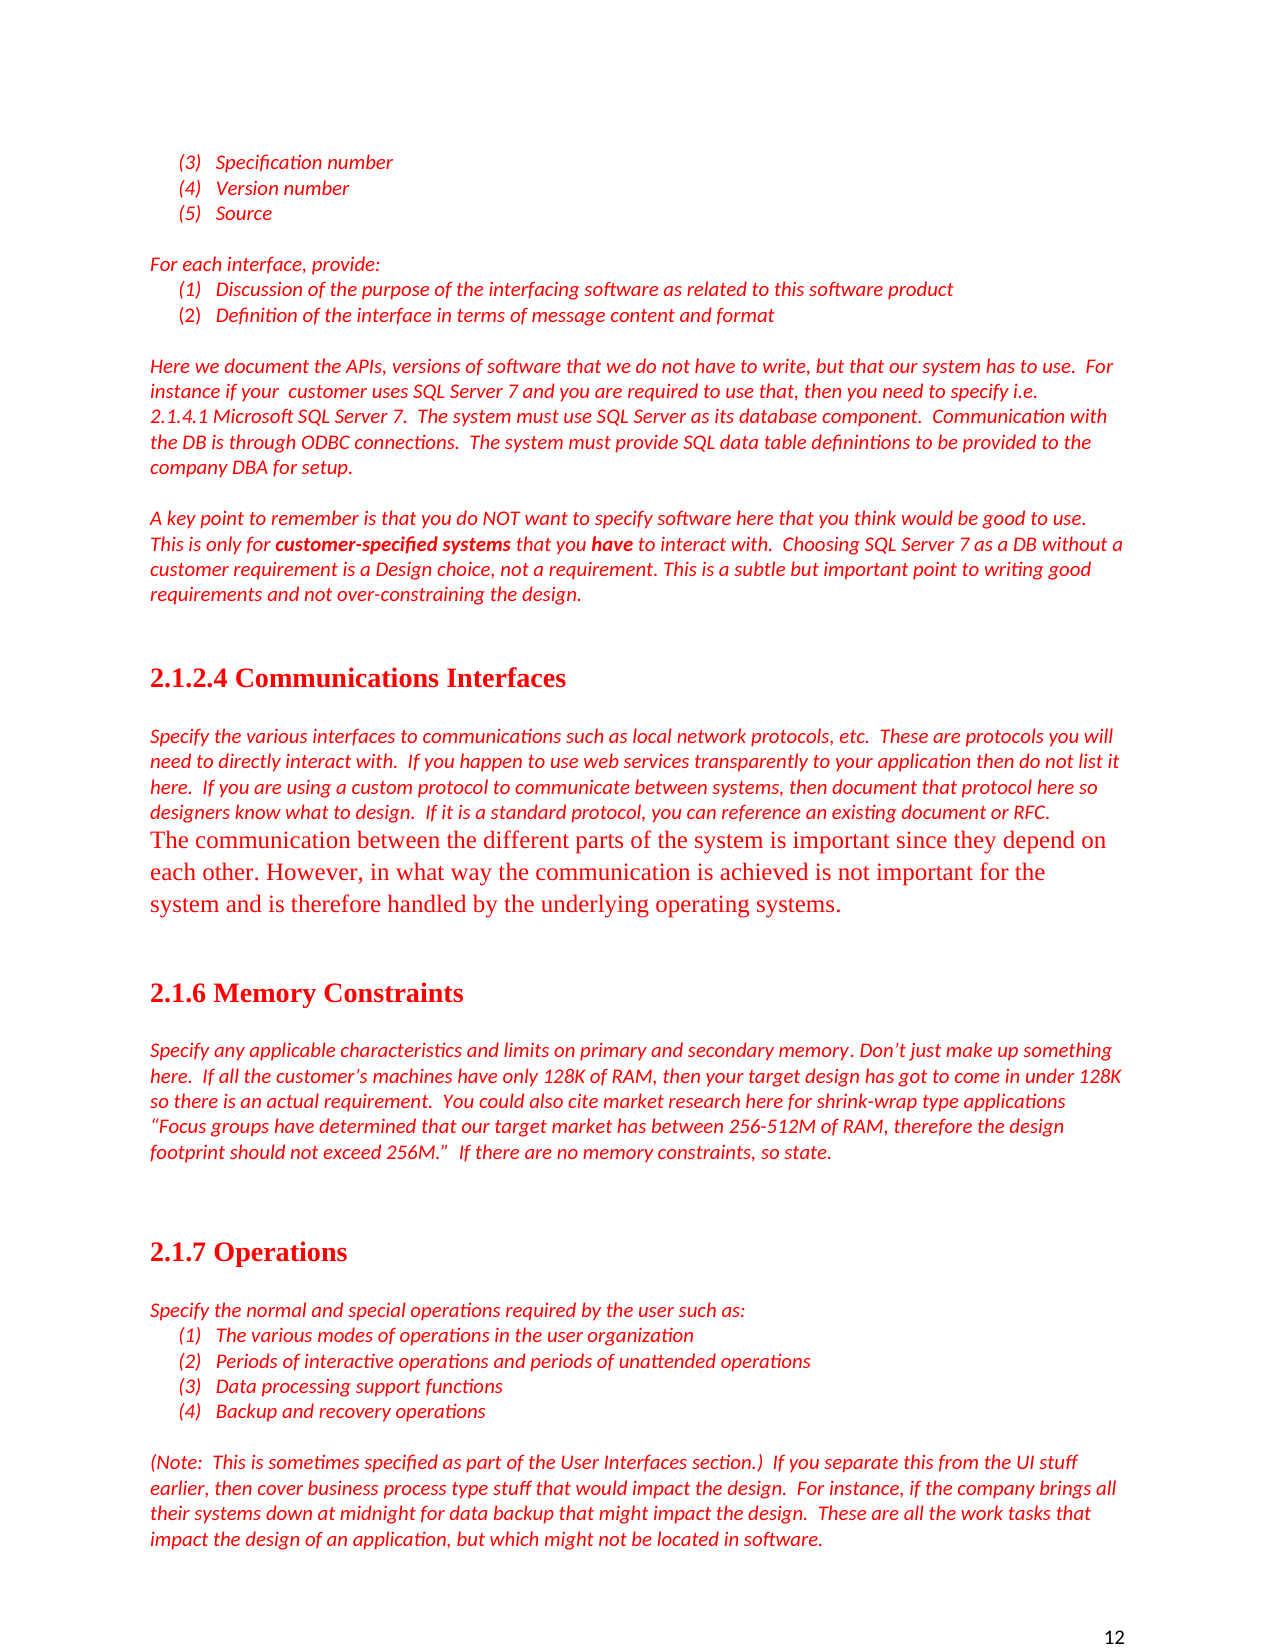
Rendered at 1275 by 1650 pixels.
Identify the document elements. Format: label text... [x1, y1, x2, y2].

list Periods of interactive operations and periods of unattended operations [178, 1348, 1050, 1373]
subtitle 2.1.7 Operations [150, 1235, 1125, 1268]
list Data processing support functions [178, 1373, 1050, 1399]
text Specify any applicable characteristics and limits on primary and secondary memory. Don’t just make up something here. If all the customer’s machines have only 128K of RAM, then your target design has got to come in under 128K so there is an actual requirement. You could also cite market research here for shrink-wrap type applications “Focus groups have determined that our target market has between 256-512M of RAM, therefore the design footprint should not exceed 256M.” If there are no memory constraints, so state. [150, 1037, 1125, 1164]
list Definition of the interface in terms of message content and format [178, 302, 1050, 327]
text Specify the various interfaces to communications such as local network protocols, etc. These are protocols you will need to directly interact with. If you happen to use web services transparently to your application then do not list it here. If you are using a custom protocol to communicate between systems, then document that protocol here so designers know what to design. If it is a standard protocol, you can reference an existing document or RFC. [150, 723, 1125, 825]
list Source [178, 200, 1050, 226]
subtitle 2.1.2.4 Communications Interfaces [150, 662, 1125, 694]
text 2.1.4.1 Microsoft SQL Server 7. The system must use SQL Server as its database component. Communication with the DB is through ODBC connections. The system must provide SQL data table definintions to be provided to the company DBA for setup. [150, 404, 1125, 480]
list Discussion of the purpose of the interfacing software as related to this software product [178, 277, 1050, 302]
text The communication between the different parts of the system is important since they depend on each other. However, in what way the communication is achieved is not important for the system and is therefore handled by the underlying operating systems. [150, 825, 1121, 918]
list Backup and recovery operations [178, 1399, 1050, 1424]
subtitle 2.1.6 Memory Constraints [150, 976, 1125, 1008]
text A key point to remember is that you do NOT want to specify software here that you think would be good to use. This is only for customer-specified systems that you have to interact with. Choosing SQL Server 7 as a DB without a customer requirement is a Design choice, not a requirement. This is a subtle but important point to writing good requirements and not over-constraining the design. [150, 505, 1125, 607]
list Specification number [178, 149, 1050, 175]
text Here we document the APIs, versions of software that we do not have to write, but that our system has to use. For instance if your customer uses SQL Server 7 and you are required to use that, then you need to specify i.e. [150, 353, 1125, 404]
text For each interface, provide: [150, 251, 1125, 277]
list The various modes of operations in the user organization [178, 1322, 1050, 1348]
list Version number [178, 175, 1050, 200]
text Specify the normal and special operations required by the user such as: [150, 1297, 1125, 1322]
text (Note: This is sometimes specified as part of the User Interfaces section.) If you separate this from the UI stuff earlier, then cover business process type stuff that would impact the design. For instance, if the company brings all their systems down at midnight for data backup that might impact the design. These are all the work tasks that impact the design of an application, but which might not be located in software. [150, 1449, 1125, 1551]
